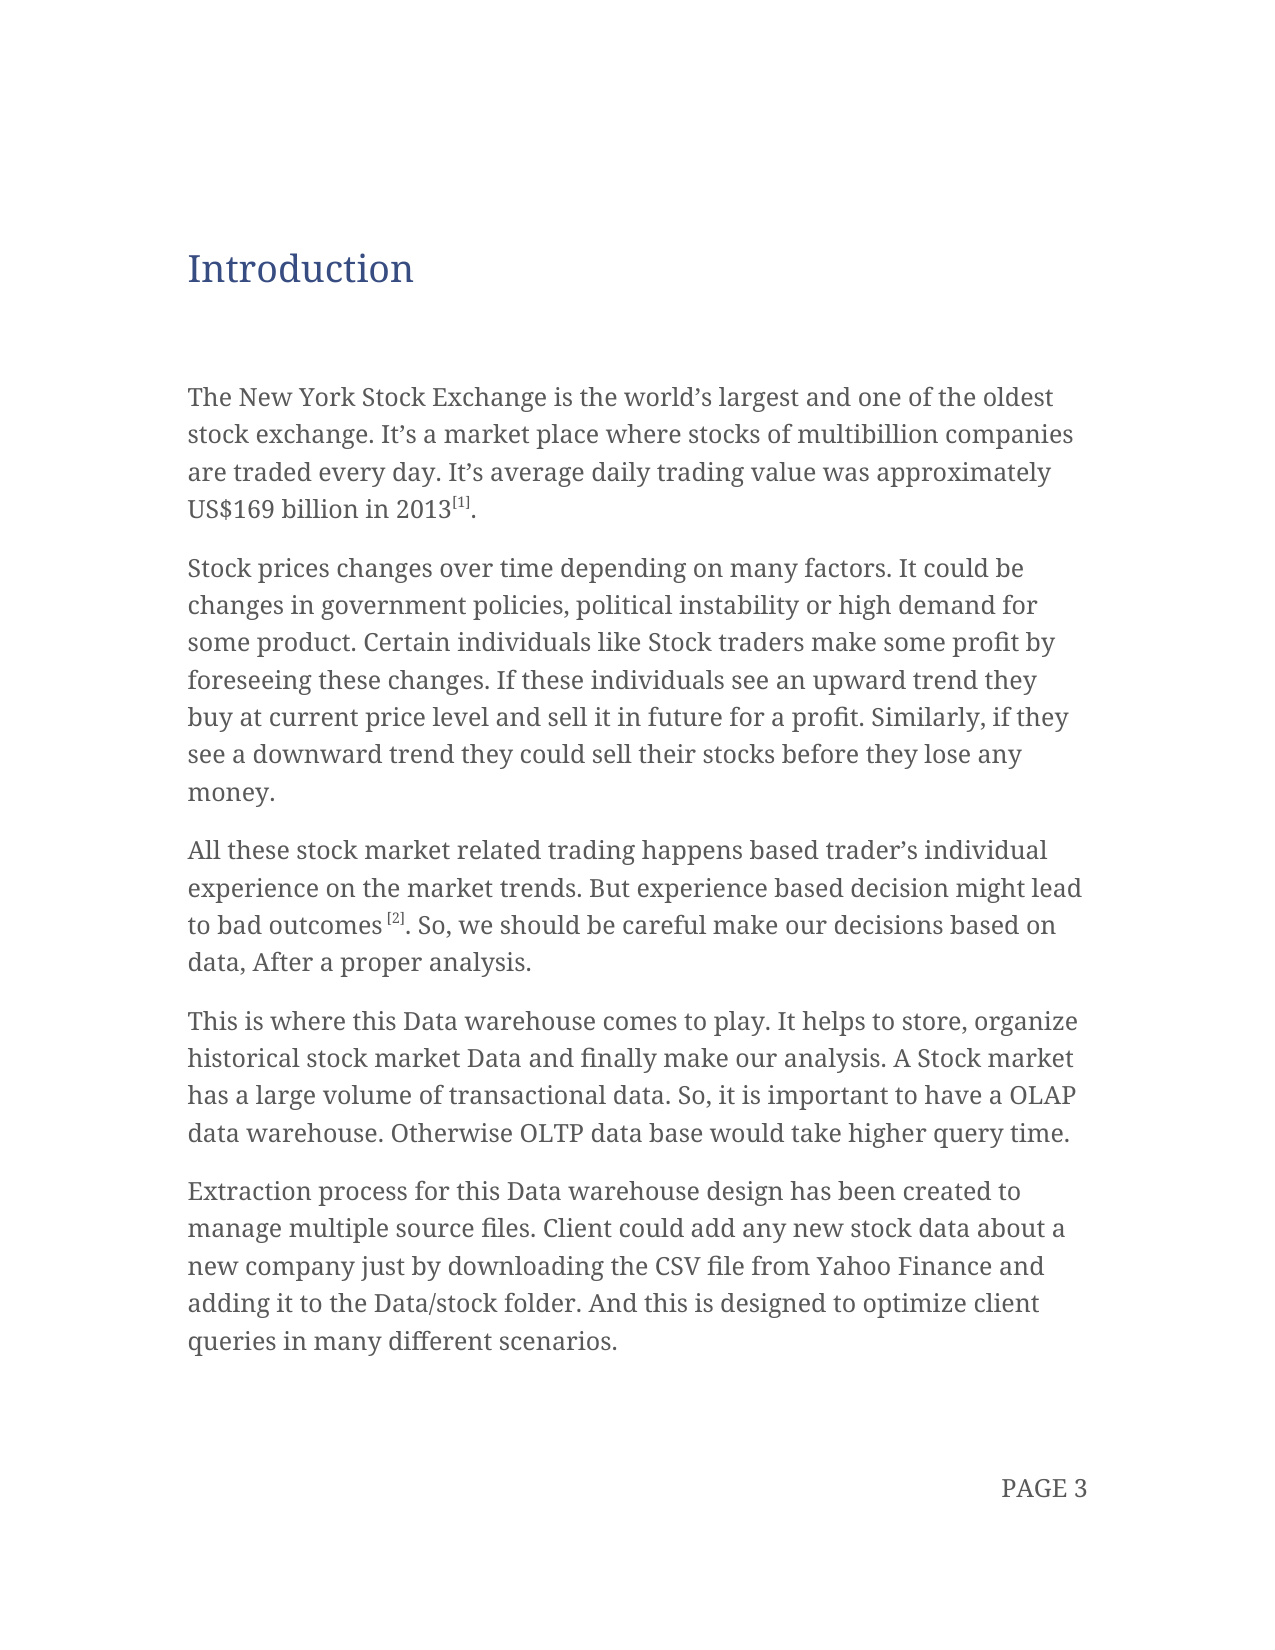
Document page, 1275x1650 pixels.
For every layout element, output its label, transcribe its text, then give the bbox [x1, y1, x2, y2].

text Extraction process for this Data warehouse design has been created to manage multiple source files. Client could add any new stock data about a new company just by downloading the CSV file from Yahoo Finance and adding it to the Data/stock folder. And this is designed to optimize client queries in many different scenarios. [187, 1174, 1087, 1357]
subtitle Introduction [187, 242, 1087, 293]
text Stock prices changes over time depending on many factors. It could be changes in government policies, political instability or high demand for some product. Certain individuals like Stock traders make some profit by foreseeing these changes. If these individuals see an upward trend they buy at current price level and sell it in future for a profit. Similarly, if they see a downward trend they could sell their stocks before they lose any money. [187, 550, 1087, 809]
text All these stock market related trading happens based trader’s individual experience on the market trends. But experience based decision might lead to bad outcomes [2]. So, we should be careful make our decisions based on data, After a proper analysis. [187, 833, 1087, 979]
text The New York Stock Exchange is the world’s largest and one of the oldest stock exchange. It’s a market place where stocks of multibillion companies are traded every day. It’s average daily trading value was approximately US$169 billion in 2013[1]. [187, 380, 1087, 526]
text This is where this Data warehouse comes to play. It helps to store, organize historical stock market Data and finally make our analysis. A Stock market has a large volume of transactional data. So, it is important to have a OLAP data warehouse. Otherwise OLTP data base would take higher query time. [187, 1003, 1087, 1149]
